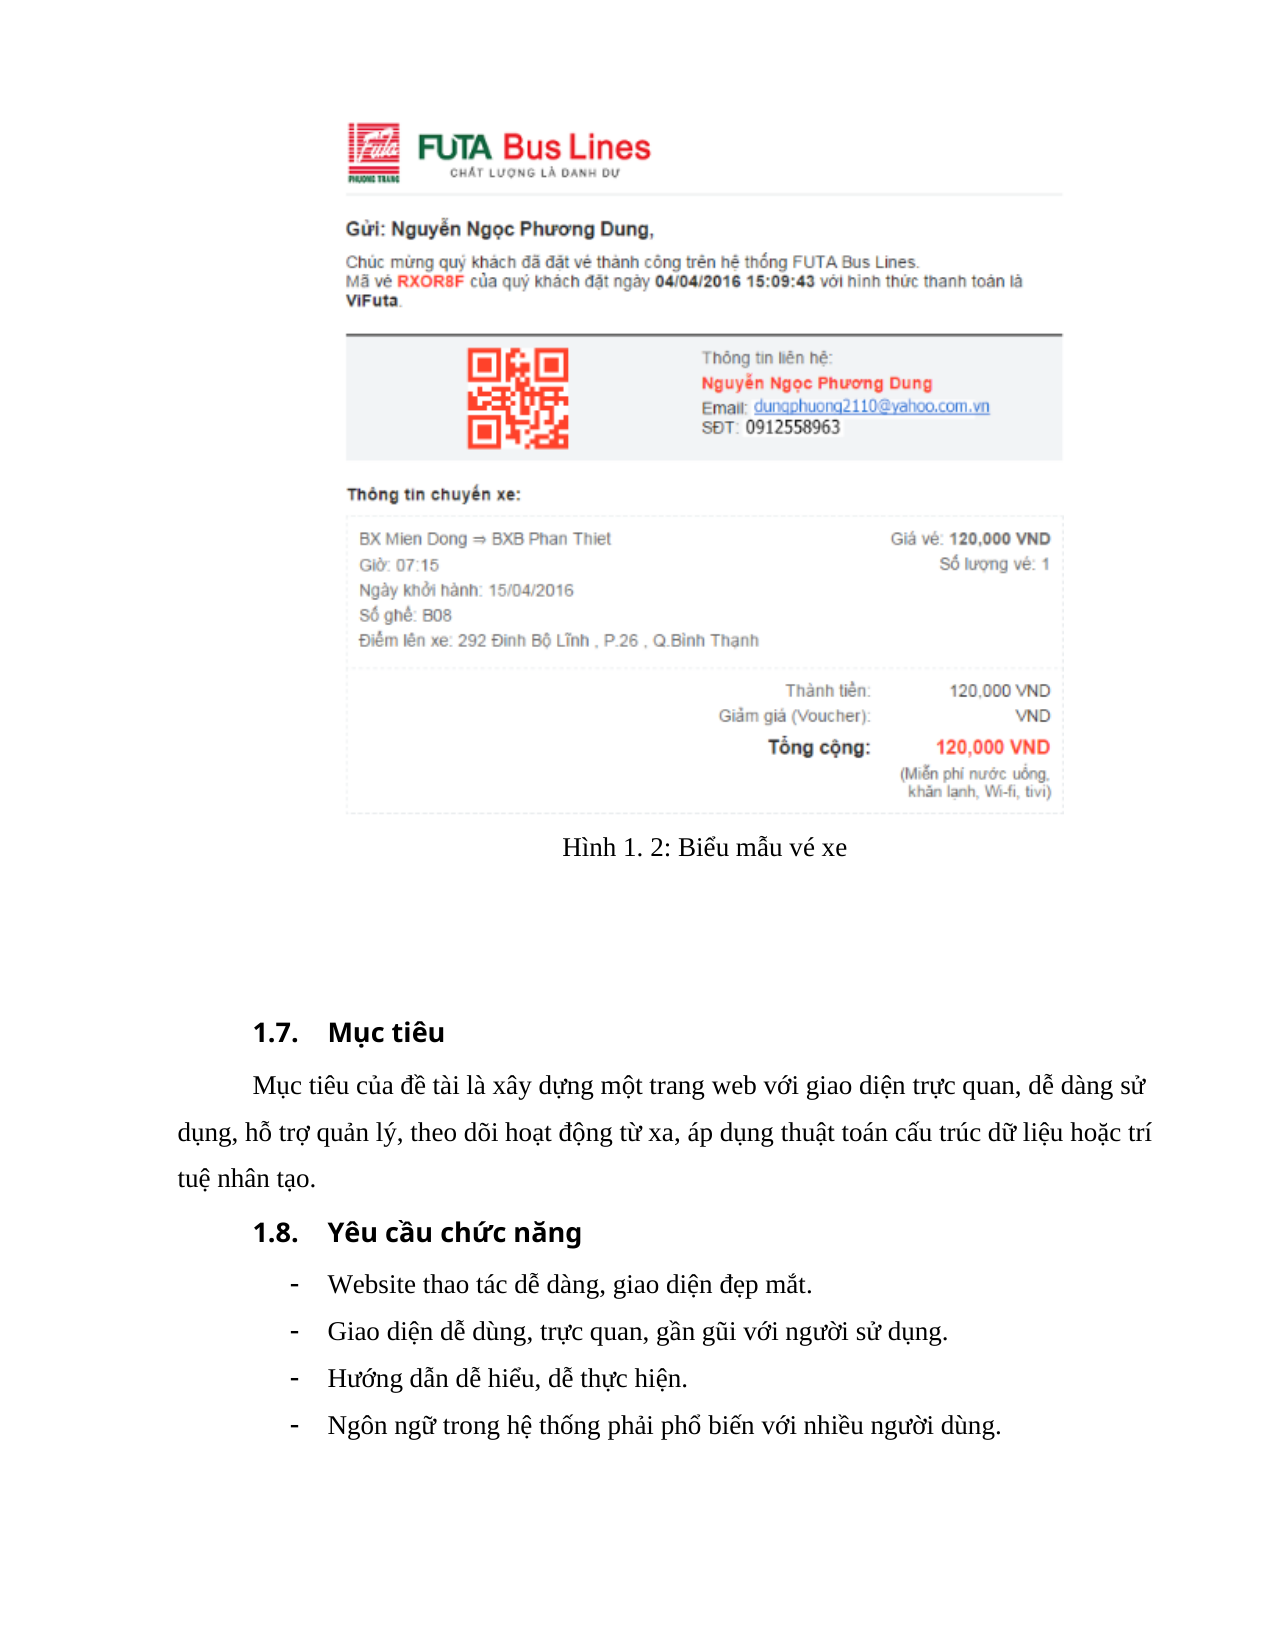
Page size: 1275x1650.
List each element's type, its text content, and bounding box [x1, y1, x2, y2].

picture [345, 118, 1064, 816]
text Mục tiêu của đề tài là xây dựng một trang web với giao diện trực quan, dễ dàng sử dụng, hỗ trợ quản lý, theo dõi hoạt động từ xa, áp dụng thuật toán cấu trúc dữ liệu hoặc trí tuệ nhân tạo. [177, 1069, 1157, 1194]
list Giao diện dễ dùng, trực quan, gần gũi với người sử dụng. [290, 1316, 1157, 1347]
subtitle Mục tiêu [252, 1014, 1157, 1051]
subtitle Yêu cầu chức năng [252, 1213, 1157, 1250]
list Ngôn ngữ trong hệ thống phải phổ biến với nhiều người dùng. [290, 1409, 1157, 1441]
list Hướng dẫn dễ hiểu, dễ thực hiện. [290, 1362, 1157, 1394]
list Website thao tác dễ dàng, giao diện đẹp mắt. [290, 1269, 1157, 1300]
